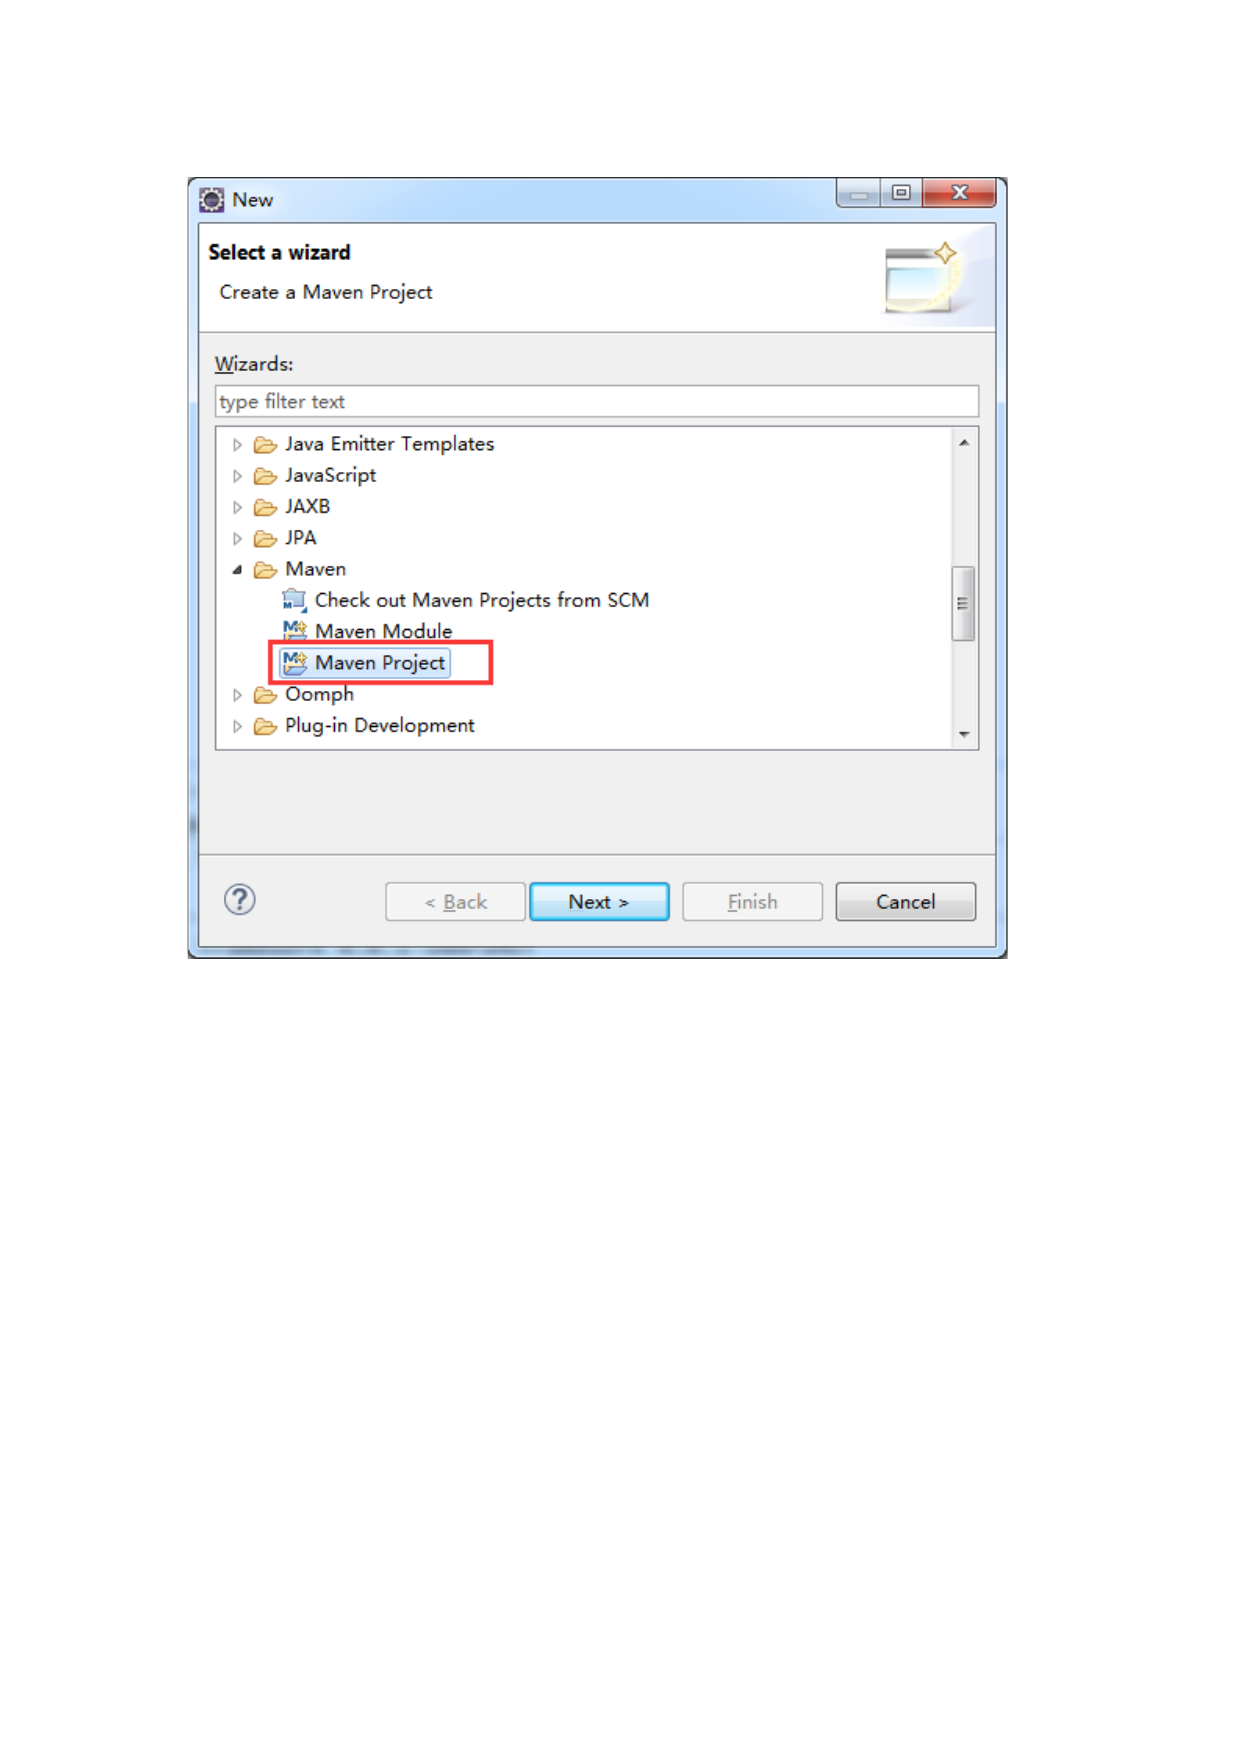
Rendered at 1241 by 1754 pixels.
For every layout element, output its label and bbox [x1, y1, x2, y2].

picture [187, 177, 1008, 959]
